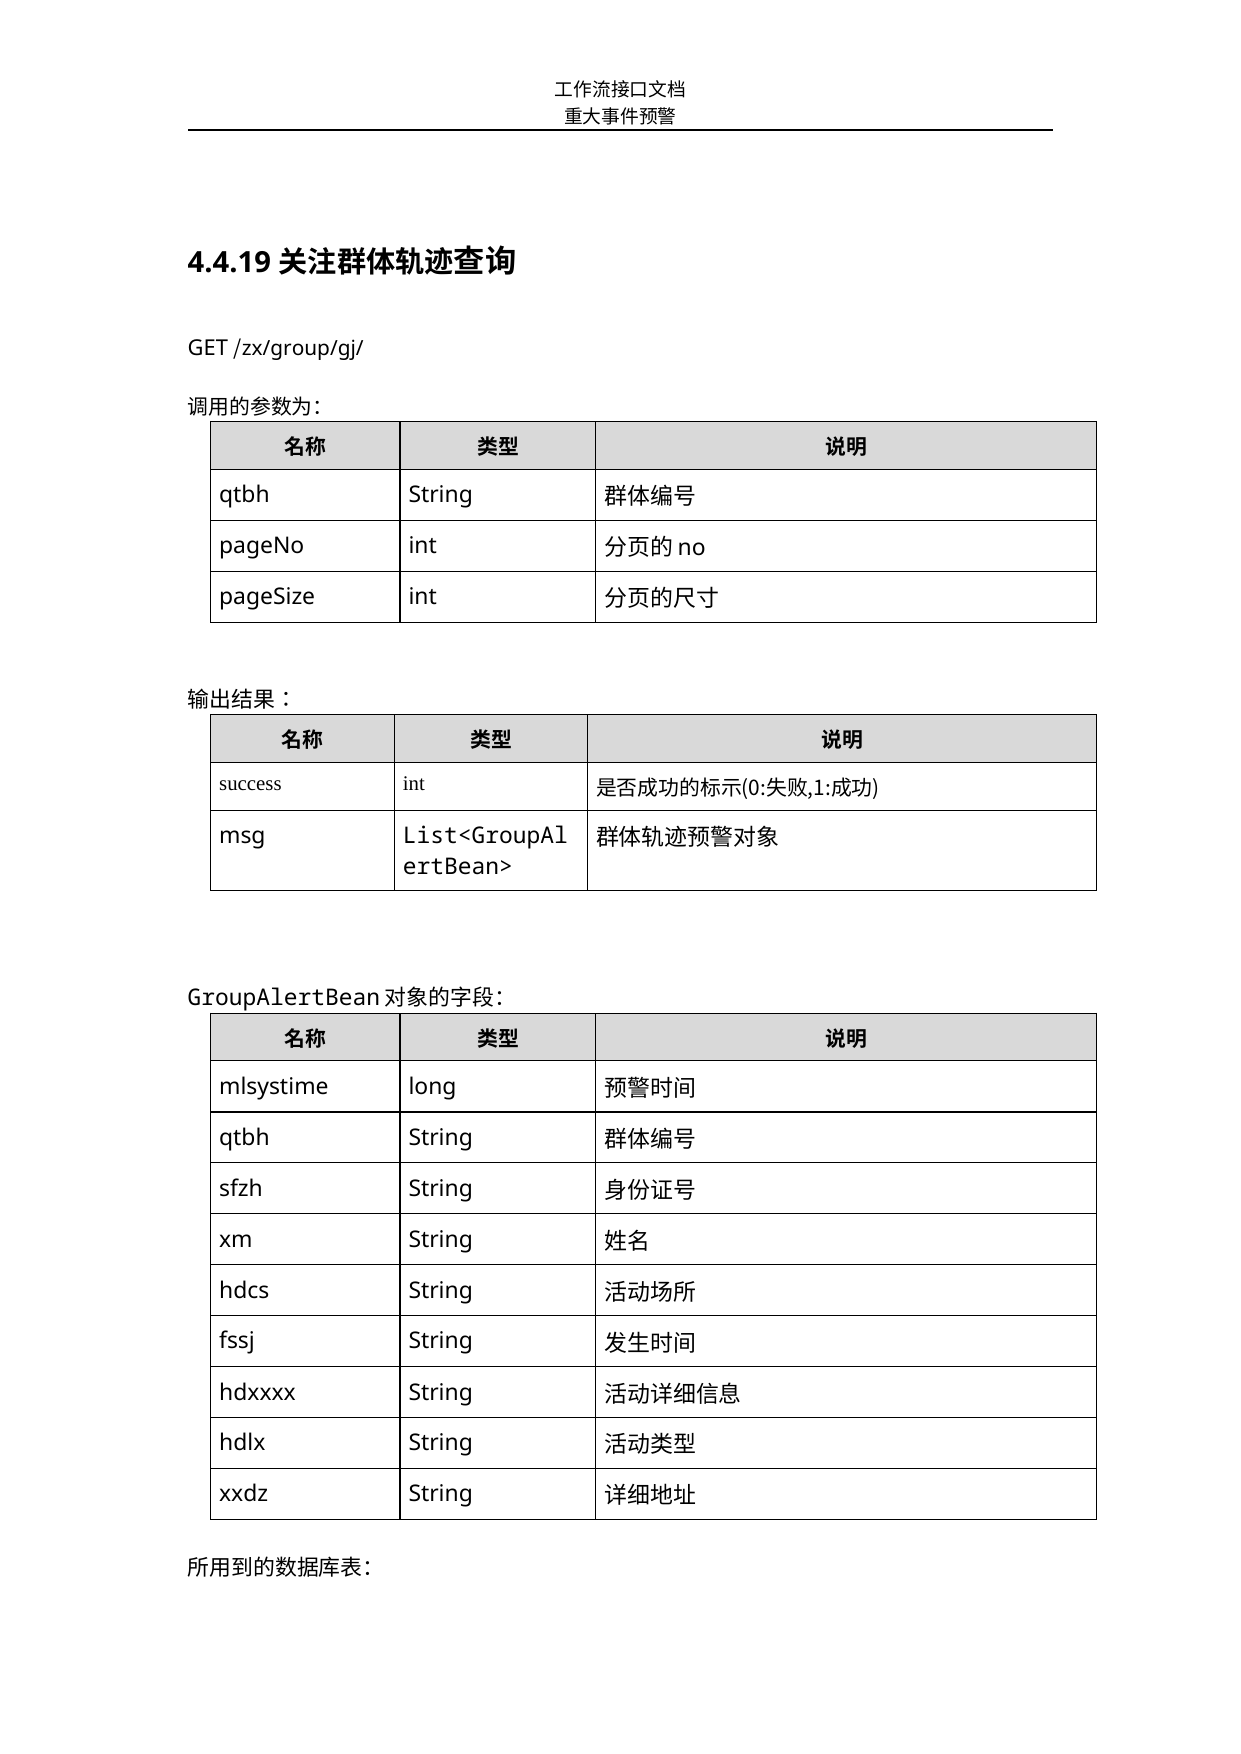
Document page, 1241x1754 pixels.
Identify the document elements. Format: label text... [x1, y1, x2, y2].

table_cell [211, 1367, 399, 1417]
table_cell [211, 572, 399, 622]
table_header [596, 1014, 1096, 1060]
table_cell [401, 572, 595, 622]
text 调用的参数为： [187, 391, 1053, 421]
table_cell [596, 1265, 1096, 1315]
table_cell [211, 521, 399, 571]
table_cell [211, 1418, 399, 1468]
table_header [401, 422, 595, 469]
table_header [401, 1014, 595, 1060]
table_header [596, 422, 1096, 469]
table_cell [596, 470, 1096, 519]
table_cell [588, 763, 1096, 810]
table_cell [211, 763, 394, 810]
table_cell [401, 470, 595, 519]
text 4.4.19 关注群体轨迹查询 [187, 237, 1053, 282]
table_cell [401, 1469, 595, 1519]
text 输出结果： [187, 682, 1053, 714]
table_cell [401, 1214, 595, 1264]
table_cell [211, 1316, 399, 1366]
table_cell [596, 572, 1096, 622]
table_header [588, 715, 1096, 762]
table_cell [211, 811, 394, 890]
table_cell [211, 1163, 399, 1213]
text GET /zx/group/gj/ [187, 332, 1053, 362]
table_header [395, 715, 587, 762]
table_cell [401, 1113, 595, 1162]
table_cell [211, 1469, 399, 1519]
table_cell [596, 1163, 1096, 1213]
text 所用到的数据库表： [187, 1550, 1053, 1581]
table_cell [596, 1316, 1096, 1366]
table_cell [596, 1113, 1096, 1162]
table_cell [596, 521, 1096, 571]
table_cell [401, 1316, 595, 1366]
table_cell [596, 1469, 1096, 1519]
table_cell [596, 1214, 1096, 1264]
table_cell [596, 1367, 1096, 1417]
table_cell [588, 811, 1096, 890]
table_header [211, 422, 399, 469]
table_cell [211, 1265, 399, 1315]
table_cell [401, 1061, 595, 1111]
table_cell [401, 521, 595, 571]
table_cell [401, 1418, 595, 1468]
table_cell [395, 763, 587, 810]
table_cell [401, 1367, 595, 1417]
text GroupAlertBean对象的字段： [187, 980, 1053, 1012]
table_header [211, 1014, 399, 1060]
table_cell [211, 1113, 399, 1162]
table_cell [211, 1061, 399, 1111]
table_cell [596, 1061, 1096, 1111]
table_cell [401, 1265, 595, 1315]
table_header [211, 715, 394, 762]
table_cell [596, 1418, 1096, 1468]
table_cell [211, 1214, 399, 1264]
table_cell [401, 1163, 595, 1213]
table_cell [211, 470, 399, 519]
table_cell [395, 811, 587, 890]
